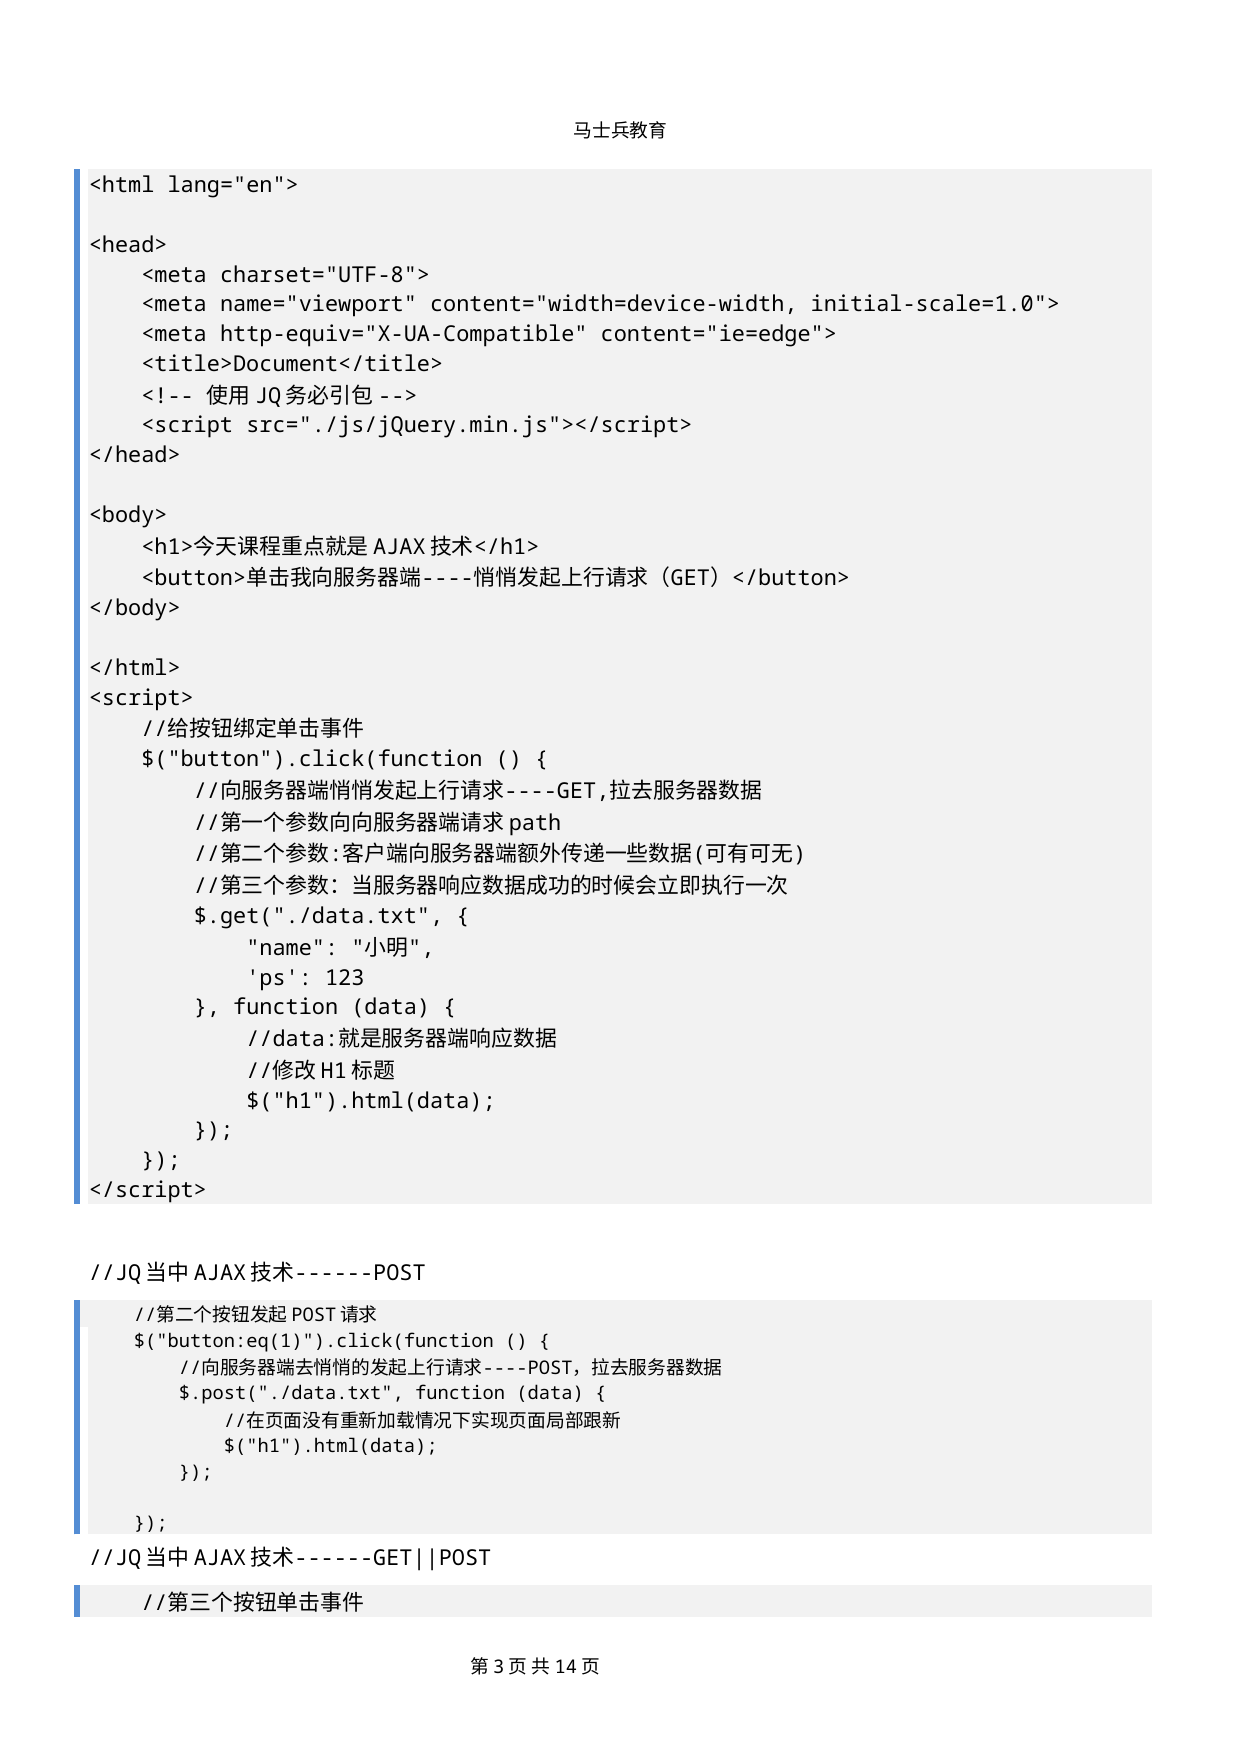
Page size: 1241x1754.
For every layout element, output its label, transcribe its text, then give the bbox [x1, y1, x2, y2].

text $.get("./data.txt", { [88, 900, 1152, 930]
text $("h1").html(data); [88, 1432, 1152, 1458]
text //JQ当中AJAX技术------POST [88, 1254, 1152, 1287]
text <meta http-equiv="X-UA-Compatible" content="ie=edge"> [88, 318, 1152, 348]
text //第三个按钮单击事件 [80, 1585, 1152, 1617]
text }, function (data) { [88, 991, 1152, 1021]
text }); [88, 1458, 1152, 1483]
text $("button:eq(1)").click(function () { [88, 1327, 1152, 1352]
text <h1>今天课程重点就是AJAX技术</h1> [88, 529, 1152, 560]
text <body> [88, 499, 1152, 529]
text }); [88, 1509, 1152, 1534]
text //给按钮绑定单击事件 [88, 711, 1152, 743]
text 'ps': 123 [88, 962, 1152, 991]
text </body> [88, 592, 1152, 622]
text <script src="./js/jQuery.min.js"></script> [88, 409, 1152, 439]
text $("h1").html(data); [88, 1085, 1152, 1114]
text //data:就是服务器端响应数据 [88, 1021, 1152, 1053]
text //JQ当中AJAX技术------GET||POST [88, 1540, 1152, 1572]
text //第一个参数向向服务器端请求path [88, 805, 1152, 836]
text //修改H1标题 [88, 1053, 1152, 1085]
text </script> [88, 1174, 1152, 1204]
text <meta name="viewport" content="width=device-width, initial-scale=1.0"> [88, 288, 1152, 318]
text <button>单击我向服务器端----悄悄发起上行请求（GET）</button> [88, 560, 1152, 592]
text $("button").click(function () { [88, 743, 1152, 773]
text <!-- 使用JQ务必引包 --> [88, 378, 1152, 409]
text <title>Document</title> [88, 348, 1152, 378]
text //第二个参数:客户端向服务器端额外传递一些数据(可有可无) [88, 836, 1152, 868]
text <html lang="en"> [88, 169, 1152, 199]
text }); [88, 1114, 1152, 1144]
text <script> [88, 682, 1152, 711]
text }); [88, 1144, 1152, 1174]
text </html> [88, 652, 1152, 682]
text $.post("./data.txt", function (data) { [88, 1380, 1152, 1405]
text //第二个按钮发起POST请求 [80, 1300, 1152, 1327]
text //第三个参数：当服务器响应数据成功的时候会立即执行一次 [88, 868, 1152, 900]
text //向服务器端去悄悄的发起上行请求----POST，拉去服务器数据 [88, 1352, 1152, 1380]
text //向服务器端悄悄发起上行请求----GET,拉去服务器数据 [88, 773, 1152, 805]
text "name": "小明", [88, 930, 1152, 962]
text //在页面没有重新加载情况下实现页面局部跟新 [88, 1405, 1152, 1432]
text </head> [88, 439, 1152, 469]
text <meta charset="UTF-8"> [88, 258, 1152, 288]
text <head> [88, 229, 1152, 258]
